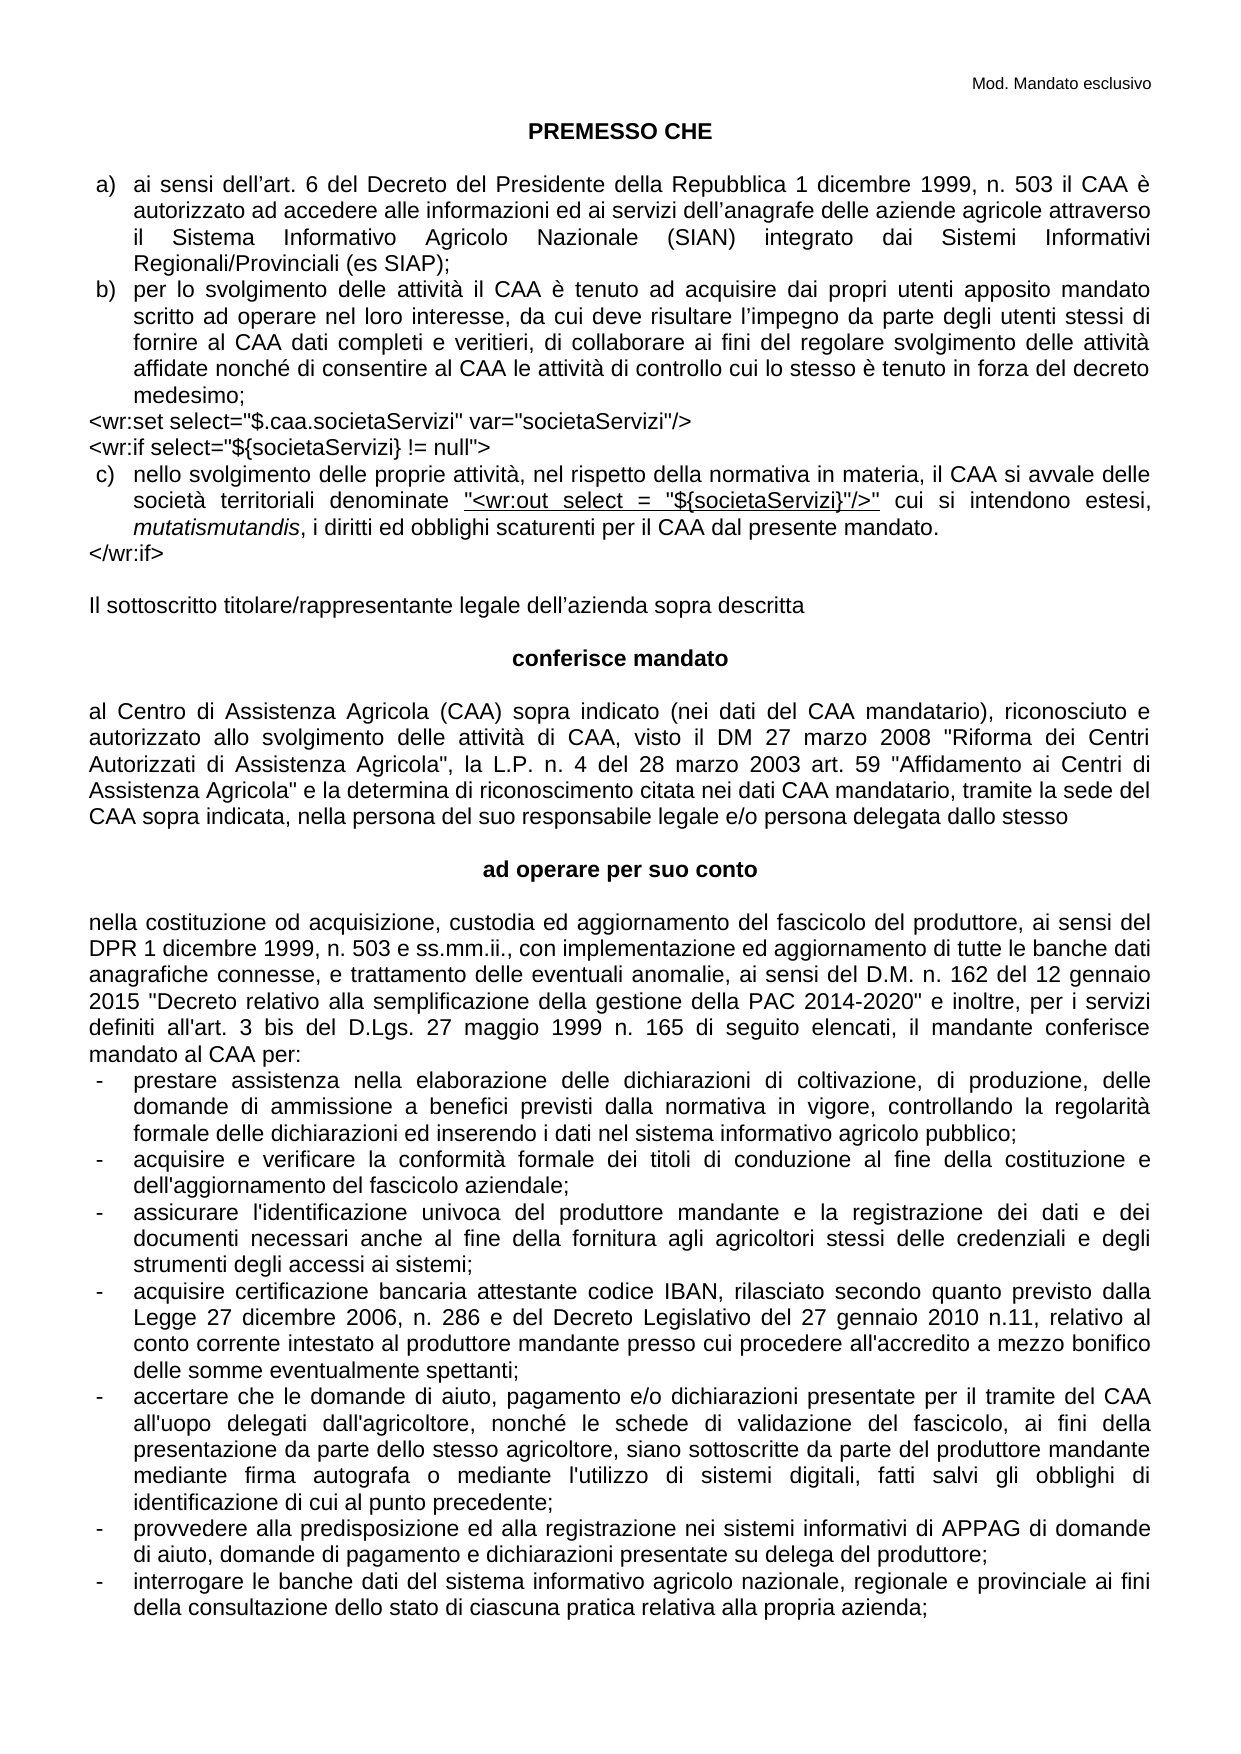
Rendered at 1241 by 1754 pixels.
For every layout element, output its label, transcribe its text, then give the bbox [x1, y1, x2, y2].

text <wr:set select="$.caa.societaServizi" var="societaServizi"/> [89, 408, 1152, 434]
list ai sensi dell’art. 6 del Decreto del Presidente della Repubblica 1 dicembre 1999, n. 503 il CAA è autorizzato ad accedere alle informazioni ed ai servizi dell’anagrafe delle aziende agricole attraverso il Sistema Informativo Agricolo Nazionale (SIAN) integrato dai Sistemi Informativi Regionali/Provinciali (es SIAP); [96, 171, 1152, 276]
list assicurare l'identificazione univoca del produttore mandante e la registrazione dei dati e dei documenti necessari anche al fine della fornitura agli agricoltori stessi delle credenziali e degli strumenti degli accessi ai sistemi; [96, 1199, 1152, 1278]
text al Centro di Assistenza Agricola (CAA) sopra indicato (nei dati del CAA mandatario), riconosciuto e autorizzato allo svolgimento delle attività di CAA, visto il DM 27 marzo 2008 "Riforma dei Centri Autorizzati di Assistenza Agricola", la L.P. n. 4 del 28 marzo 2003 art. 59 "Affidamento ai Centri di Assistenza Agricola" e la determina di riconoscimento citata nei dati CAA mandatario, tramite la sede del CAA sopra indicata, nella persona del suo responsabile legale e/o persona delegata dallo stesso [89, 698, 1152, 830]
list nello svolgimento delle proprie attività, nel rispetto della normativa in materia, il CAA si avvale delle società territoriali denominate "<wr:out select = "${societaServizi}"/>" cui si intendono estesi, mutatismutandis, i diritti ed obblighi scaturenti per il CAA dal presente mandato. [96, 461, 1152, 540]
list acquisire certificazione bancaria attestante codice IBAN, rilasciato secondo quanto previsto dalla Legge 27 dicembre 2006, n. 286 e del Decreto Legislativo del 27 gennaio 2010 n.11, relativo al conto corrente intestato al produttore mandante presso cui procedere all'accredito a mezzo bonifico delle somme eventualmente spettanti; [96, 1278, 1152, 1383]
text Il sottoscritto titolare/rappresentante legale dell’azienda sopra descritta [89, 592, 1152, 619]
text conferisce mandato [89, 645, 1152, 672]
text <wr:if select="${societaServizi} != null"> [89, 434, 1152, 461]
list provvedere alla predisposizione ed alla registrazione nei sistemi informativi di APPAG di domande di aiuto, domande di pagamento e dichiarazioni presentate su delega del produttore; [96, 1515, 1152, 1568]
text nella costituzione od acquisizione, custodia ed aggiornamento del fascicolo del produttore, ai sensi del DPR 1 dicembre 1999, n. 503 e ss.mm.ii., con implementazione ed aggiornamento di tutte le banche dati anagrafiche connesse, e trattamento delle eventuali anomalie, ai sensi del D.M. n. 162 del 12 gennaio 2015 "Decreto relativo alla semplificazione della gestione della PAC 2014-2020" e inoltre, per i servizi definiti all'art. 3 bis del D.Lgs. 27 maggio 1999 n. 165 di seguito elencati, il mandante conferisce mandato al CAA per: [89, 909, 1152, 1067]
list acquisire e verificare la conformità formale dei titoli di conduzione al fine della costituzione e dell'aggiornamento del fascicolo aziendale; [96, 1146, 1152, 1199]
list per lo svolgimento delle attività il CAA è tenuto ad acquisire dai propri utenti apposito mandato scritto ad operare nel loro interesse, da cui deve risultare l’impegno da parte degli utenti stessi di fornire al CAA dati completi e veritieri, di collaborare ai fini del regolare svolgimento delle attività affidate nonché di consentire al CAA le attività di controllo cui lo stesso è tenuto in forza del decreto medesimo; [96, 276, 1152, 408]
list interrogare le banche dati del sistema informativo agricolo nazionale, regionale e provinciale ai fini della consultazione dello stato di ciascuna pratica relativa alla propria azienda; [96, 1568, 1152, 1620]
text PREMESSO CHE [89, 118, 1152, 144]
list accertare che le domande di aiuto, pagamento e/o dichiarazioni presentate per il tramite del CAA all'uopo delegati dall'agricoltore, nonché le schede di validazione del fascicolo, ai fini della presentazione da parte dello stesso agricoltore, siano sottoscritte da parte del produttore mandante mediante firma autografa o mediante l'utilizzo di sistemi digitali, fatti salvi gli obblighi di identificazione di cui al punto precedente; [96, 1383, 1152, 1515]
text ad operare per suo conto [89, 856, 1152, 882]
list prestare assistenza nella elaborazione delle dichiarazioni di coltivazione, di produzione, delle domande di ammissione a benefici previsti dalla normativa in vigore, controllando la regolarità formale delle dichiarazioni ed inserendo i dati nel sistema informativo agricolo pubblico; [96, 1067, 1152, 1146]
text </wr:if> [89, 540, 1152, 566]
